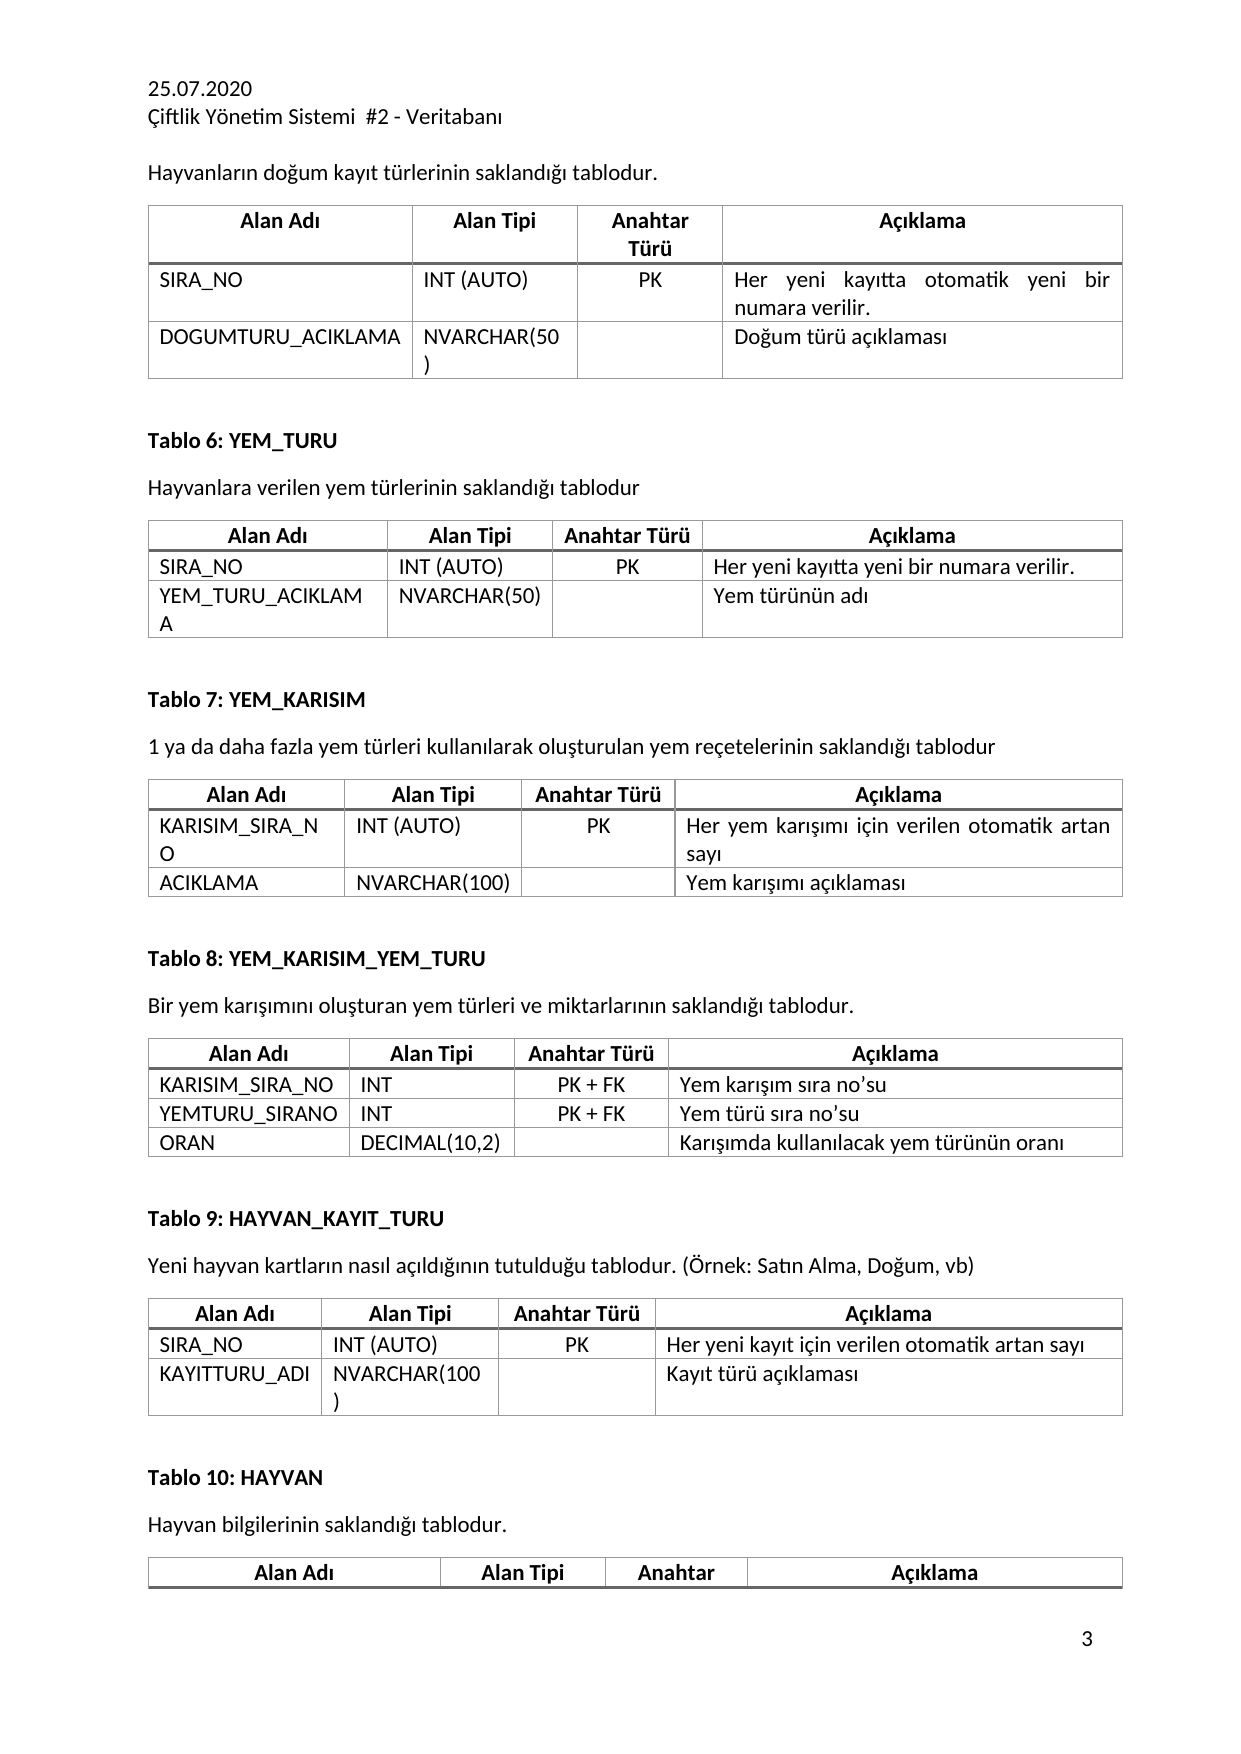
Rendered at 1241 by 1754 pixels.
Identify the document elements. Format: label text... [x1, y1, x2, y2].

table_cell SIRA_NO [149, 552, 387, 580]
table_header Alan Tipi [350, 1039, 514, 1067]
table_cell DOGUMTURU_ACIKLAMA [149, 322, 412, 378]
table_cell YEMTURU_SIRANO [149, 1099, 349, 1127]
table_header Alan Adı [149, 780, 344, 808]
table_header Alan Adı [149, 206, 412, 262]
table_cell INT [350, 1070, 514, 1098]
table_cell Her yem karışımı için verilen otomatik artan sayı [676, 811, 1122, 867]
table_cell DECIMAL(10,2) [350, 1128, 514, 1156]
table_header Alan Tipi [388, 521, 552, 549]
table_header Anahtar Türü [499, 1299, 655, 1327]
table_cell Her yeni kayıt için verilen otomatik artan sayı [656, 1330, 1122, 1358]
table_cell SIRA_NO [149, 265, 412, 321]
table_cell [499, 1359, 655, 1415]
table_cell INT (AUTO) [388, 552, 552, 580]
table_cell Her yeni kayıtta otomatik yeni bir numara verilir. [723, 265, 1122, 321]
text Hayvanlara verilen yem türlerinin saklandığı tablodur [148, 473, 1093, 501]
table_cell NVARCHAR(50) [388, 581, 552, 637]
table_cell Her yeni kayıtta yeni bir numara verilir. [703, 552, 1122, 580]
table_header Anahtar Türü [606, 1558, 747, 1586]
table_cell PK + FK [515, 1099, 668, 1127]
text Hayvanların doğum kayıt türlerinin saklandığı tablodur. [148, 158, 1093, 186]
text 1 ya da daha fazla yem türleri kullanılarak oluşturulan yem reçetelerinin saklandığı tablodur [148, 732, 1093, 760]
table_cell YEM_TURU_ACIKLAMA [149, 581, 387, 637]
table_cell ACIKLAMA [149, 868, 344, 896]
table_header Açıklama [748, 1558, 1122, 1586]
text Tablo 7: YEM_KARISIM [148, 685, 1093, 713]
table_cell KARISIM_SIRA_NO [149, 811, 344, 867]
table_header Alan Tipi [322, 1299, 498, 1327]
table_header Açıklama [669, 1039, 1122, 1067]
table_cell Kayıt türü açıklaması [656, 1359, 1122, 1415]
table_header Anahtar Türü [553, 521, 702, 549]
text Hayvan bilgilerinin saklandığı tablodur. [148, 1510, 1093, 1538]
table_header Alan Tipi [441, 1558, 605, 1586]
table_header Alan Tipi [345, 780, 521, 808]
table_cell ORAN [149, 1128, 349, 1156]
text Tablo 10: HAYVAN [148, 1463, 1093, 1491]
table_cell Yem türü sıra no’su [669, 1099, 1122, 1127]
text Tablo 6: YEM_TURU [148, 426, 1093, 454]
text Tablo 9: HAYVAN_KAYIT_TURU [148, 1204, 1093, 1232]
table_cell NVARCHAR(100) [322, 1359, 498, 1415]
table_cell INT (AUTO) [322, 1330, 498, 1358]
table_cell [578, 322, 722, 378]
table_cell Doğum türü açıklaması [723, 322, 1122, 378]
text Tablo 8: YEM_KARISIM_YEM_TURU [148, 944, 1093, 972]
table_cell NVARCHAR(50) [413, 322, 577, 378]
table_header Açıklama [703, 521, 1122, 549]
table_cell PK + FK [515, 1070, 668, 1098]
table_cell PK [578, 265, 722, 321]
table_header Alan Adı [149, 1558, 440, 1586]
table_header Alan Tipi [413, 206, 577, 262]
table_cell INT (AUTO) [413, 265, 577, 321]
table_header Alan Adı [149, 1299, 321, 1327]
table_cell Yem karışım sıra no’su [669, 1070, 1122, 1098]
table_cell PK [553, 552, 702, 580]
table_header Açıklama [676, 780, 1122, 808]
table_header Anahtar Türü [515, 1039, 668, 1067]
table_cell SIRA_NO [149, 1330, 321, 1358]
table_header Anahtar Türü [578, 206, 722, 262]
table_cell NVARCHAR(100) [345, 868, 521, 896]
table_cell KAYITTURU_ADI [149, 1359, 321, 1415]
table_cell [515, 1128, 668, 1156]
table_cell Yem karışımı açıklaması [676, 868, 1122, 896]
table_cell KARISIM_SIRA_NO [149, 1070, 349, 1098]
table_cell [553, 581, 702, 637]
table_header Alan Adı [149, 521, 387, 549]
table_cell PK [522, 811, 674, 867]
table_header Alan Adı [149, 1039, 349, 1067]
table_header Açıklama [656, 1299, 1122, 1327]
table_cell Yem türünün adı [703, 581, 1122, 637]
table_cell INT [350, 1099, 514, 1127]
text Yeni hayvan kartların nasıl açıldığının tutulduğu tablodur. (Örnek: Satın Alma, Doğum, vb) [148, 1251, 1093, 1279]
table_cell INT (AUTO) [345, 811, 521, 867]
table_cell PK [499, 1330, 655, 1358]
table_header Anahtar Türü [522, 780, 674, 808]
table_cell [522, 868, 674, 896]
table_cell Karışımda kullanılacak yem türünün oranı [669, 1128, 1122, 1156]
table_header Açıklama [723, 206, 1122, 262]
text Bir yem karışımını oluşturan yem türleri ve miktarlarının saklandığı tablodur. [148, 991, 1093, 1019]
